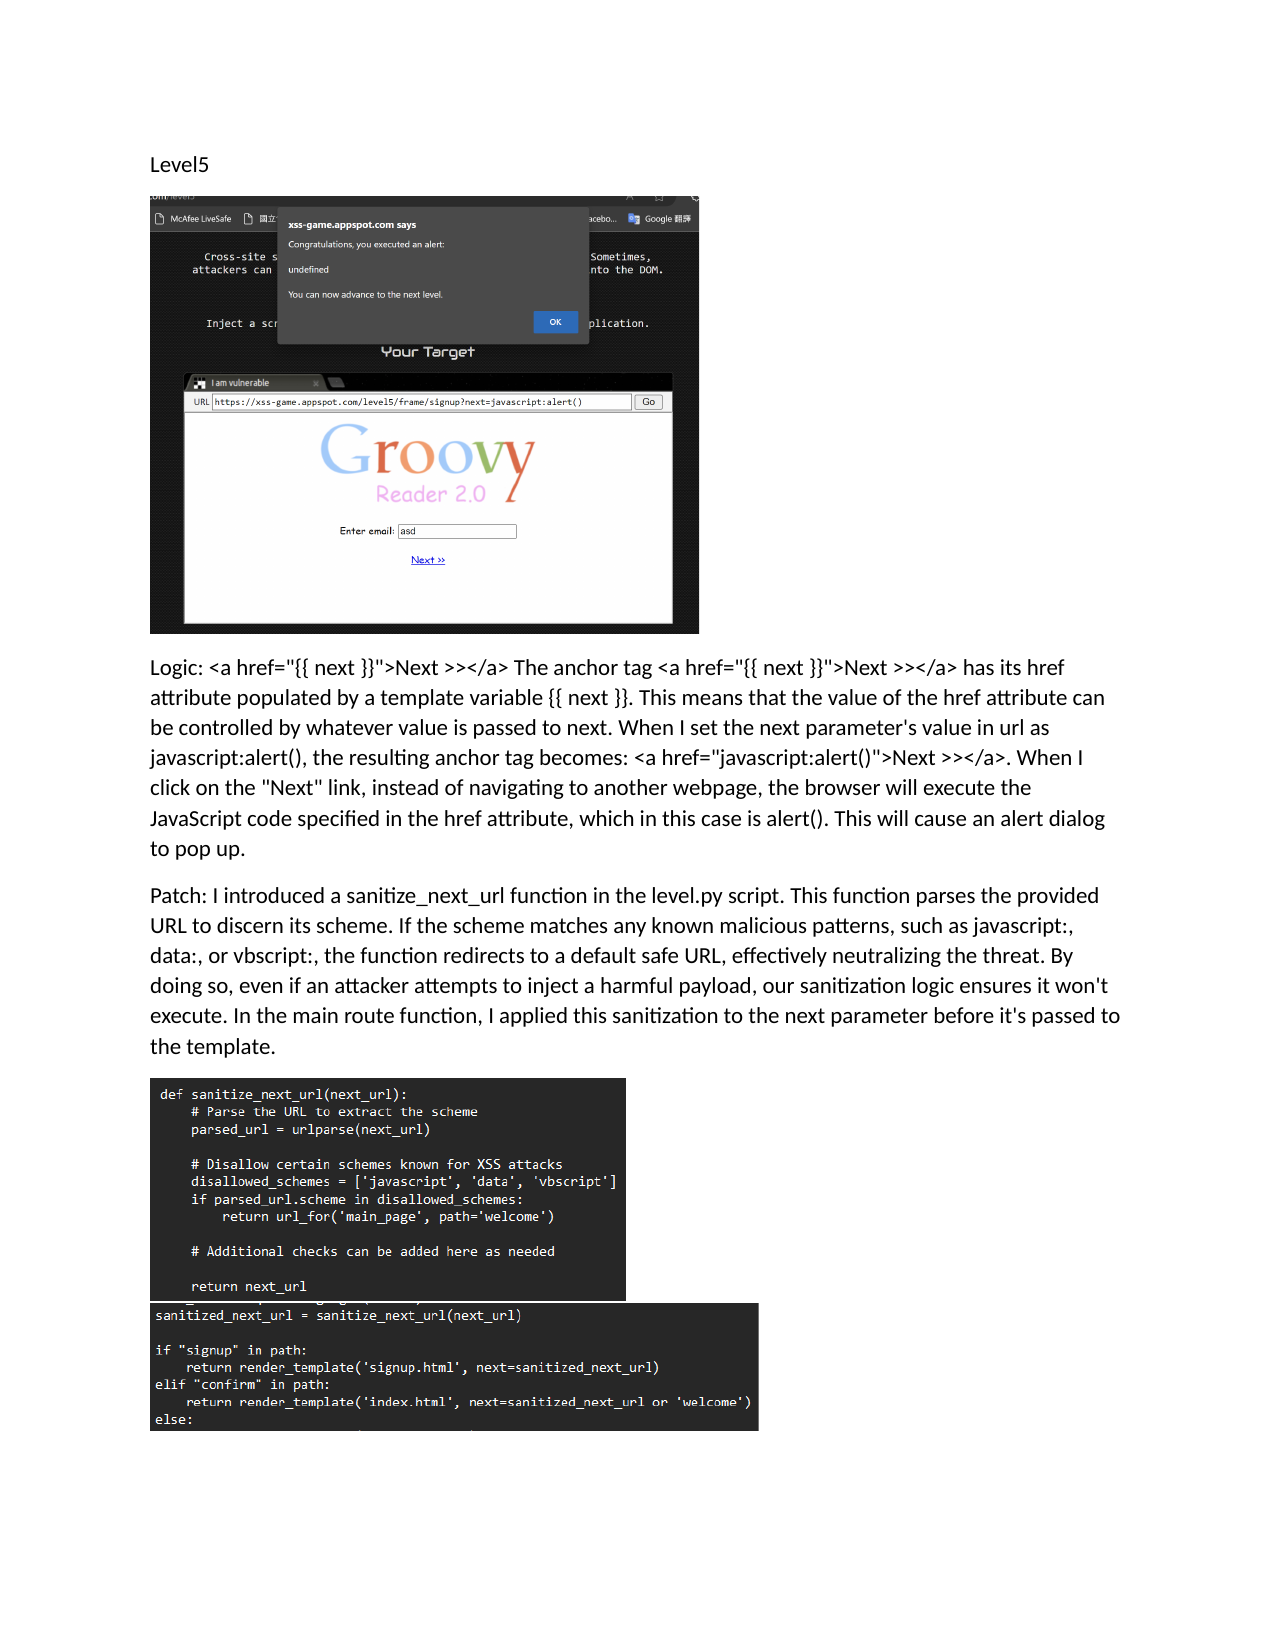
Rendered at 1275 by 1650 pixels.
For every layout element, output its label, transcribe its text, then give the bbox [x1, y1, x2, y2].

text Logic: <a href="{{ next }}">Next >></a> The anchor tag <a href="{{ next }}">Next >></a> has its href attribute populated by a template variable {{ next }}. This means that the value of the href attribute can be controlled by whatever value is passed to next. When I set the next parameter's value in url as javascript:alert(), the resulting anchor tag becomes: <a href="javascript:alert()">Next >></a>. When I click on the "Next" link, instead of navigating to another webpage, the browser will execute the JavaScript code specified in the href attribute, which in this case is alert(). This will cause an alert dialog to pop up. [150, 653, 1125, 862]
picture [150, 1303, 759, 1431]
picture [150, 196, 700, 634]
picture [150, 1078, 626, 1301]
text Level5 [150, 150, 1125, 178]
text Patch: I introduced a sanitize_next_url function in the level.py script. This function parses the provided URL to discern its scheme. If the scheme matches any known malicious patterns, such as javascript:, data:, or vbscript:, the function redirects to a default safe URL, effectively neutralizing the threat. By doing so, even if an attacker attempts to inject a harmful payload, our sanitization logic ensures it won't execute. In the main route function, I applied this sanitization to the next parameter before it's passed to the template. [150, 881, 1125, 1060]
